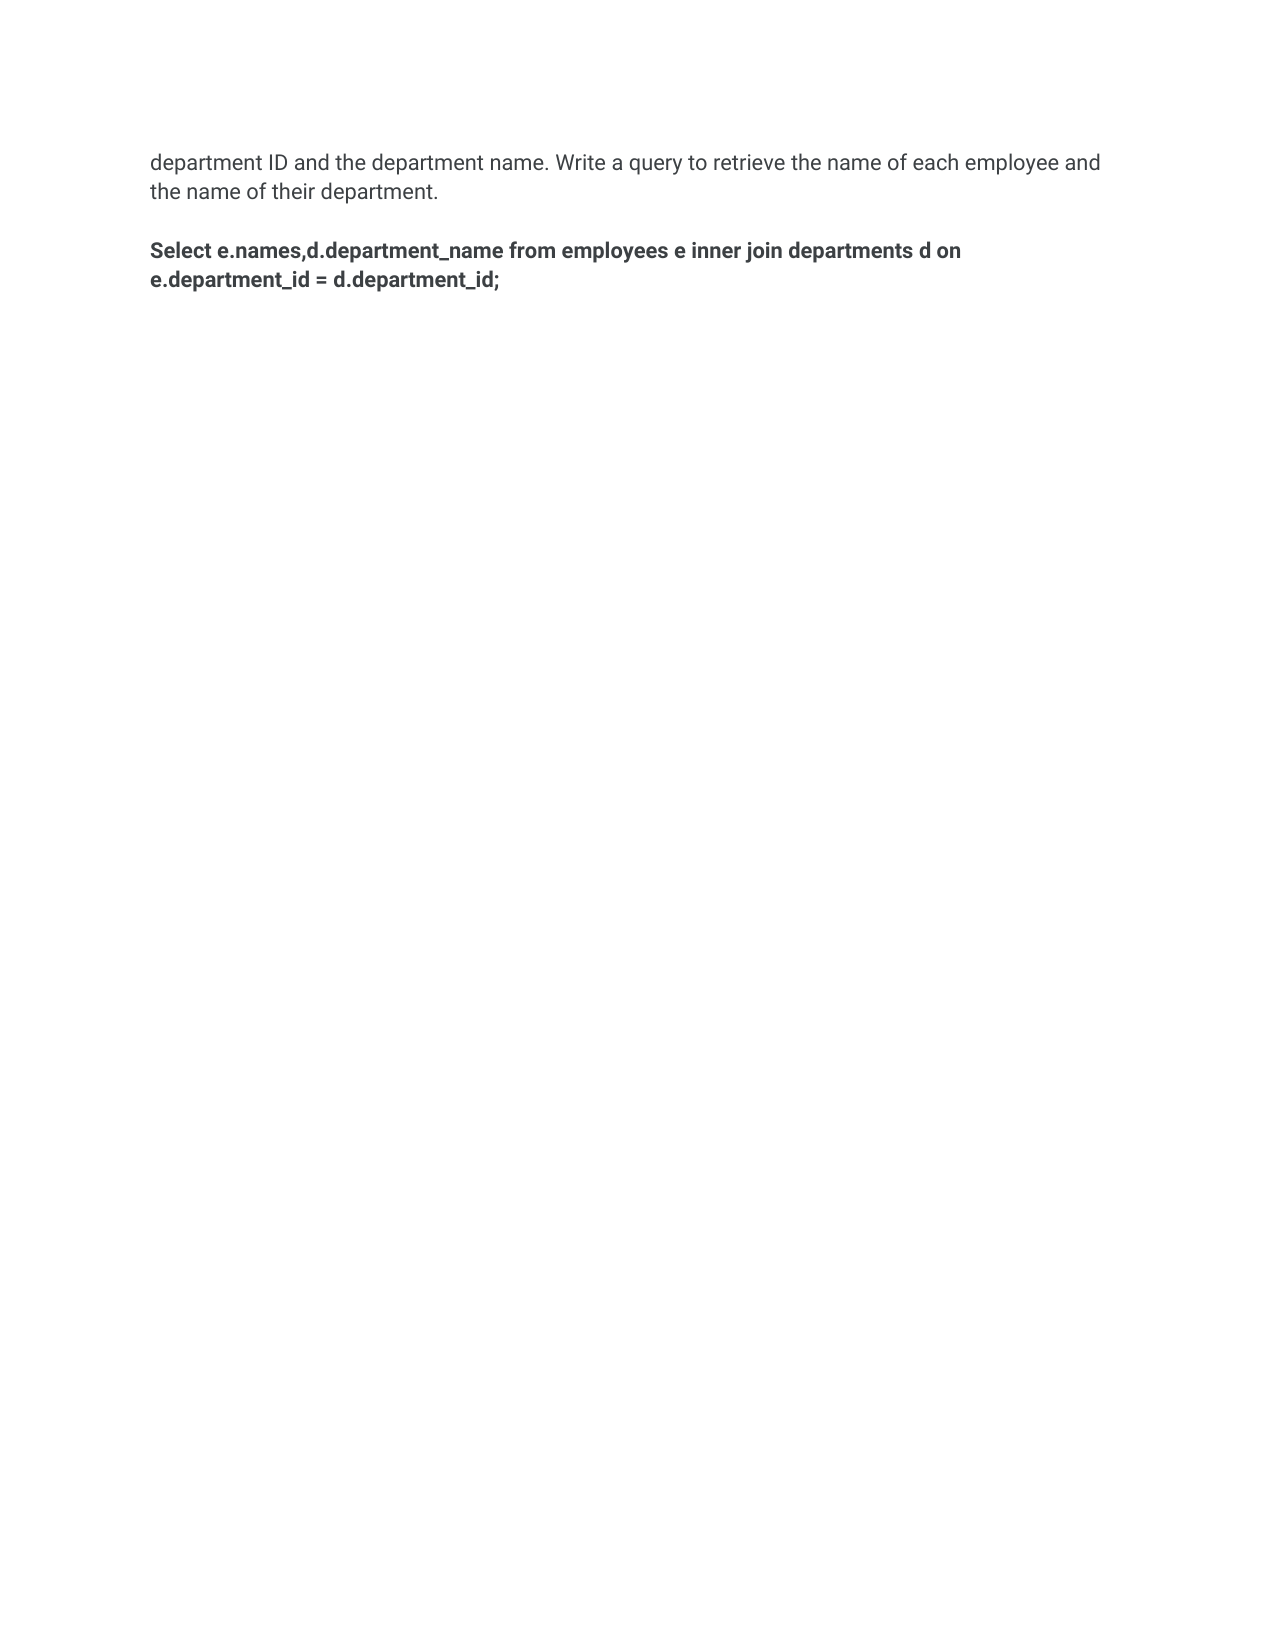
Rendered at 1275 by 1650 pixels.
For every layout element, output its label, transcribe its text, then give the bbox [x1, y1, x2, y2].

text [150, 150, 1125, 205]
text Select e.names,d.department_name from employees e inner join departments d on e.department_id = d.department_id; [150, 238, 1125, 293]
